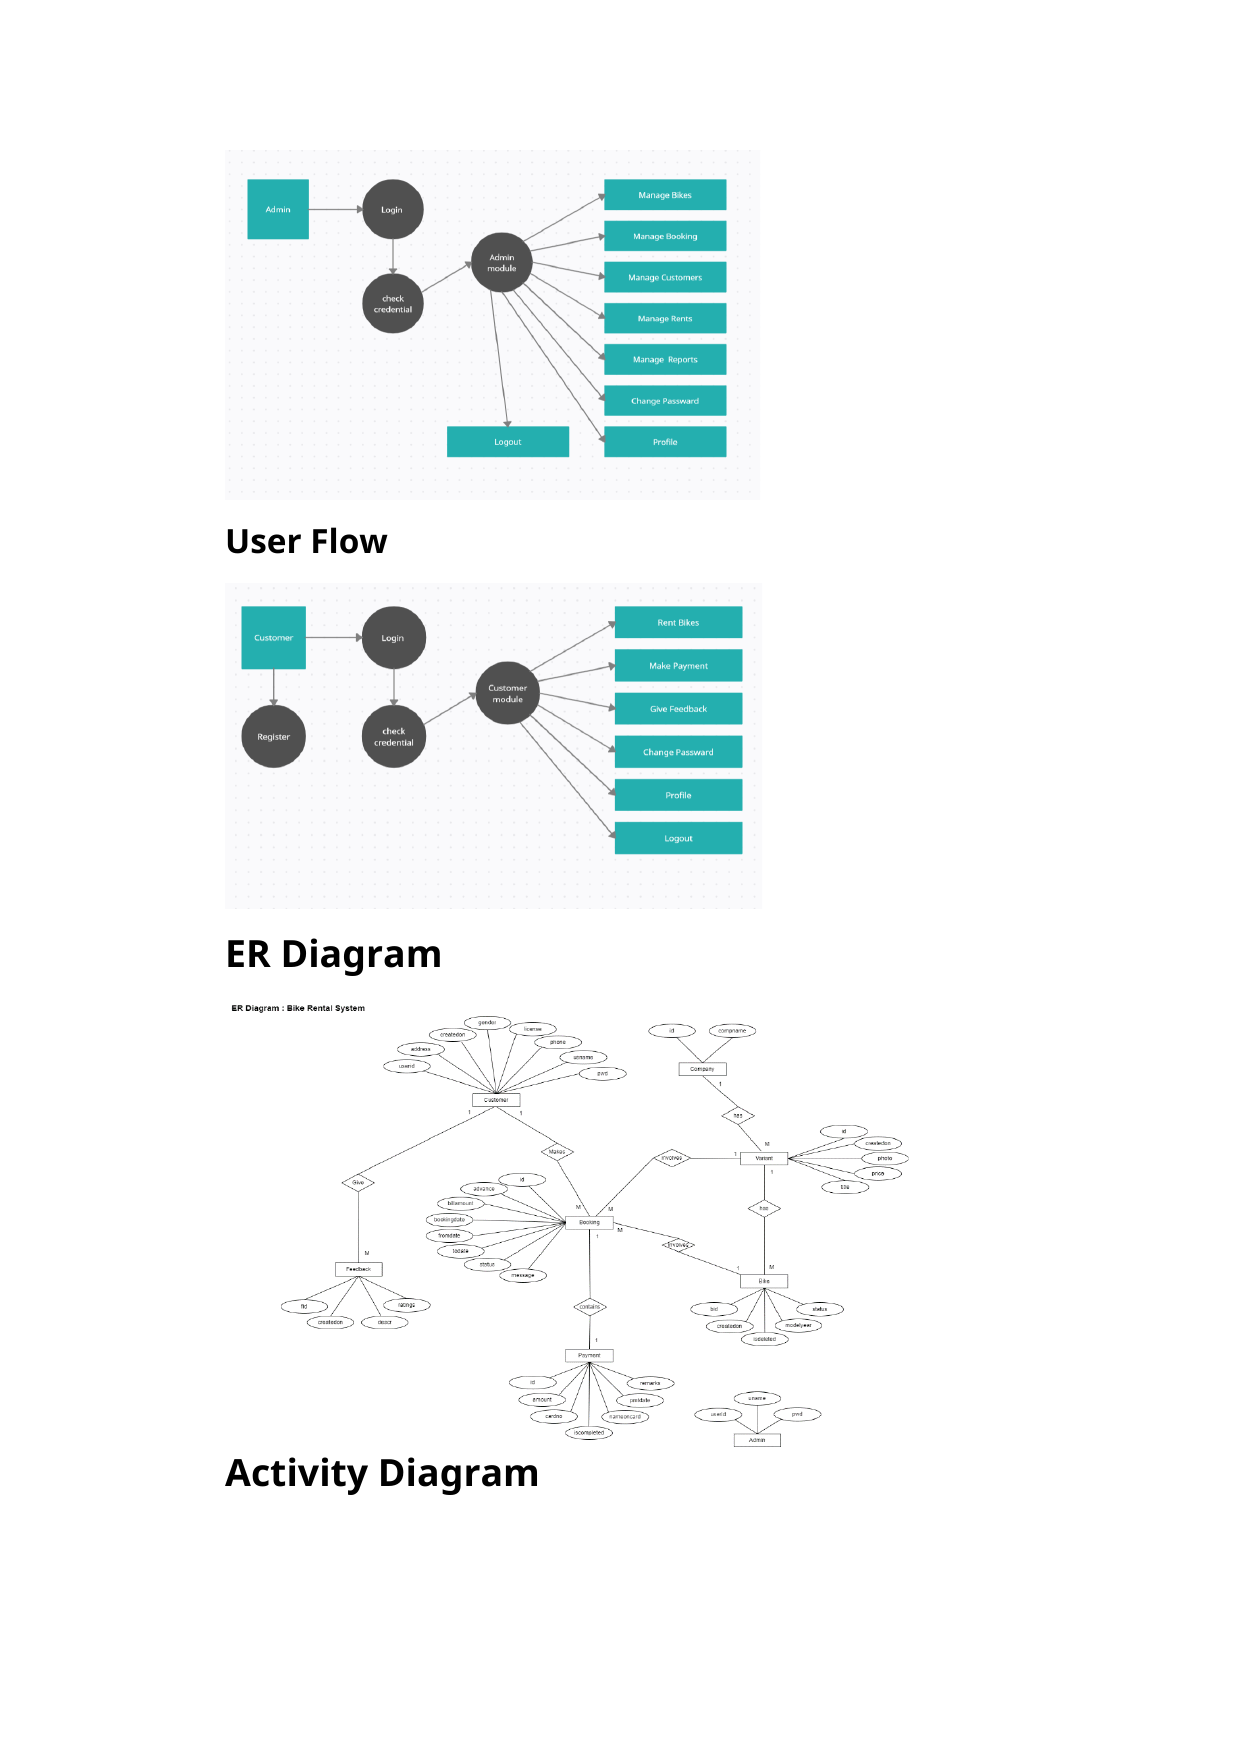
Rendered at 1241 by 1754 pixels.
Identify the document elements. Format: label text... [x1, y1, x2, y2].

text Activity Diagram [187, 1447, 1090, 1498]
picture [225, 150, 761, 500]
picture [225, 999, 909, 1447]
picture [225, 583, 763, 909]
text User Flow [187, 518, 1090, 564]
text ER Diagram [187, 927, 1090, 978]
